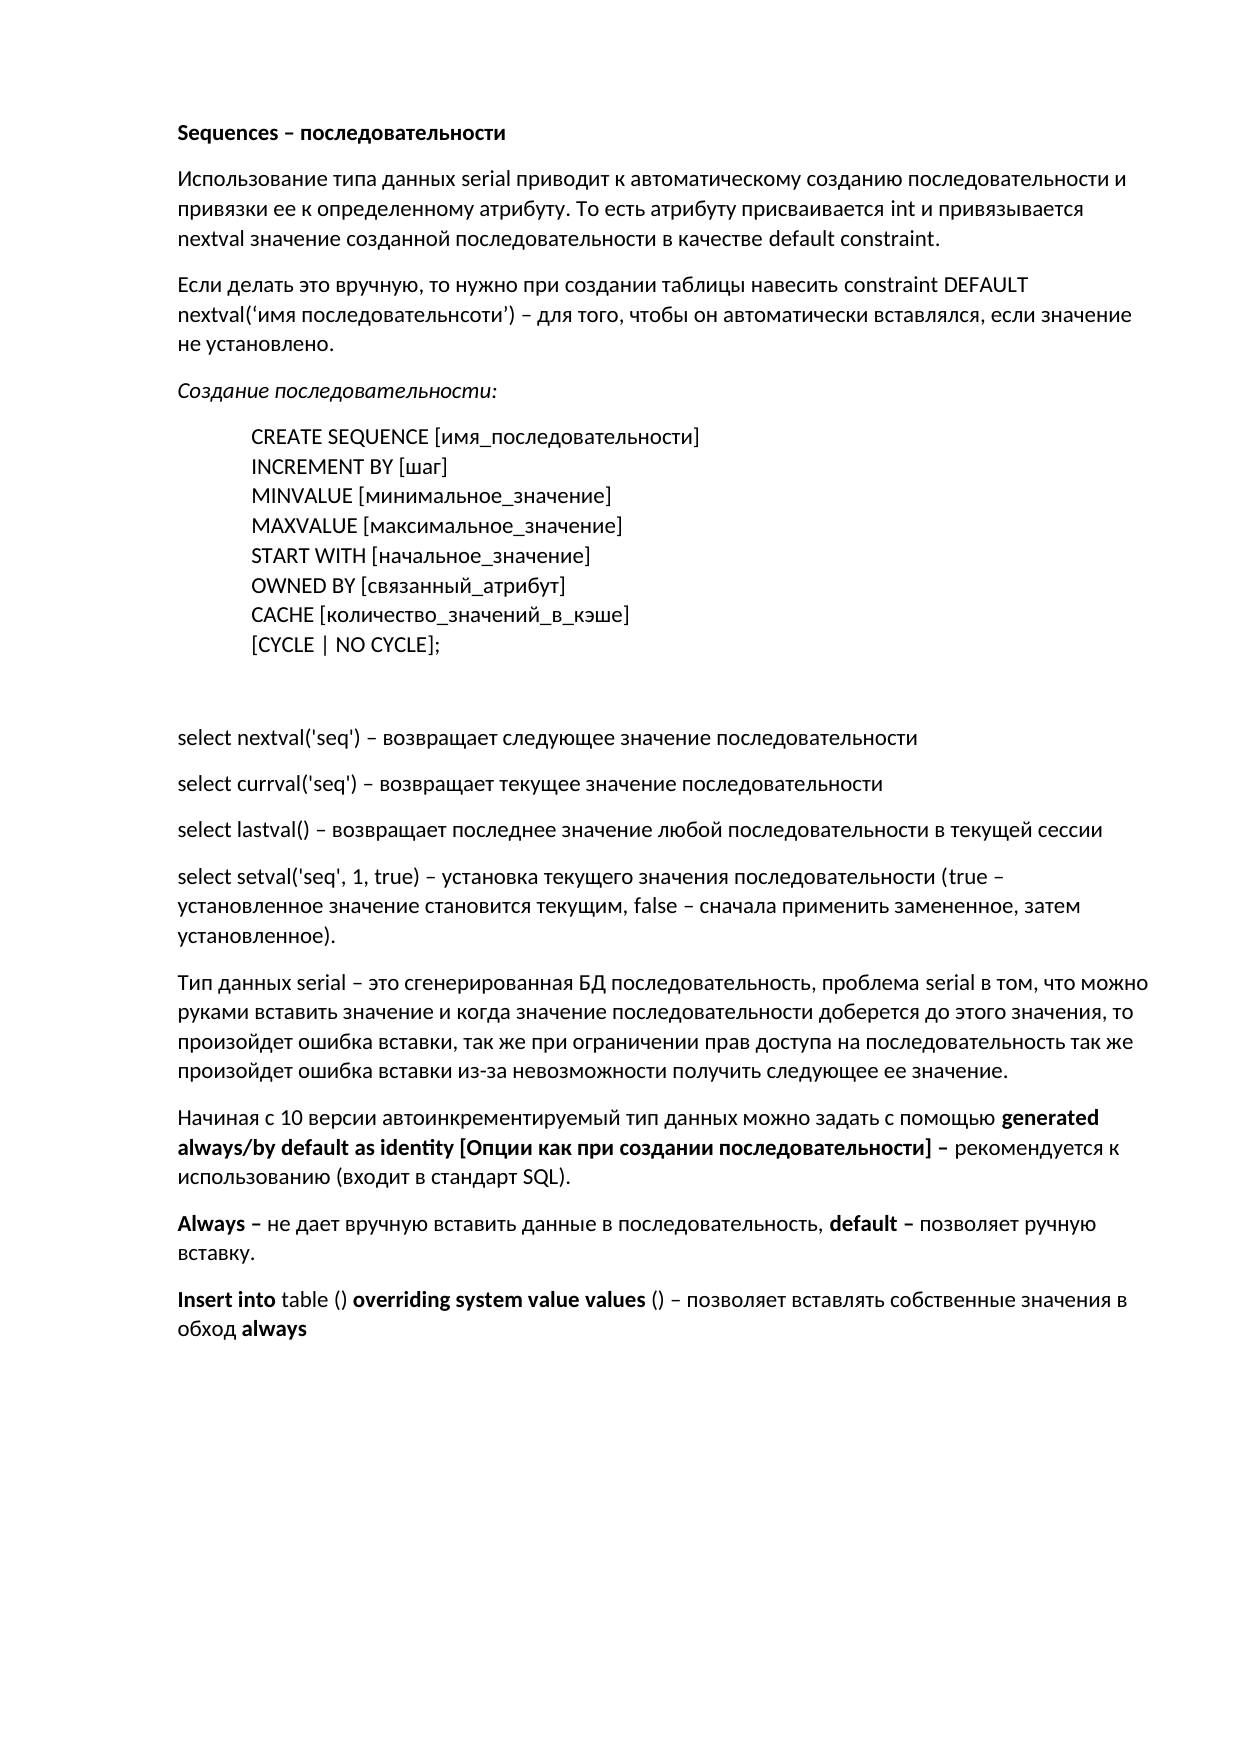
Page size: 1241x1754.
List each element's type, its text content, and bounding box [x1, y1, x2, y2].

text Начиная с 10 версии автоинкрементируемый тип данных можно задать с помощью generated always/by default as identity [Опции как при создании последовательности] – рекомендуется к использованию (входит в стандарт SQL). [177, 1103, 1152, 1190]
text CREATE SEQUENCE [имя_последовательности] INCREMENT BY [шаг] MINVALUE [минимальное_значение] MAXVALUE [максимальное_значение] START WITH [начальное_значение] OWNED BY [связанный_атрибут] CACHE [количество_значений_в_кэше] [CYCLE | NO CYCLE]; [251, 422, 1152, 658]
text select setval('seq', 1, true) – установка текущего значения последовательности (true – установленное значение становится текущим, false – сначала применить замененное, затем установленное). [177, 862, 1152, 949]
text select currval('seq') – возвращает текущее значение последовательности [177, 769, 1152, 797]
text Использование типа данных serial приводит к автоматическому созданию последовательности и привязки ее к определенному атрибуту. То есть атрибуту присваивается int и привязывается nextval значение созданной последовательности в качестве default constraint. [177, 164, 1152, 252]
text Insert into table () overriding system value values () – позволяет вставлять собственные значения в обход always [177, 1285, 1152, 1342]
text Always – не дает вручную вставить данные в последовательность, default – позволяет ручную вставку. [177, 1209, 1152, 1266]
text select nextval('seq') – возвращает следующее значение последовательности [177, 723, 1152, 751]
text select lastval() – возвращает последнее значение любой последовательности в текущей сессии [177, 816, 1152, 843]
text Создание последовательности: [177, 376, 1152, 404]
text Если делать это вручную, то нужно при создании таблицы навесить constraint DEFAULT nextval(‘имя последовательнсоти’) – для того, чтобы он автоматически вставлялся, если значение не установлено. [177, 270, 1152, 358]
text Sequences – последовательности [177, 118, 1152, 146]
text Тип данных serial – это сгенерированная БД последовательность, проблема serial в том, что можно руками вставить значение и когда значение последовательности доберется до этого значения, то произойдет ошибка вставки, так же при ограничении прав доступа на последовательность так же произойдет ошибка вставки из-за невозможности получить следующее ее значение. [177, 968, 1152, 1085]
